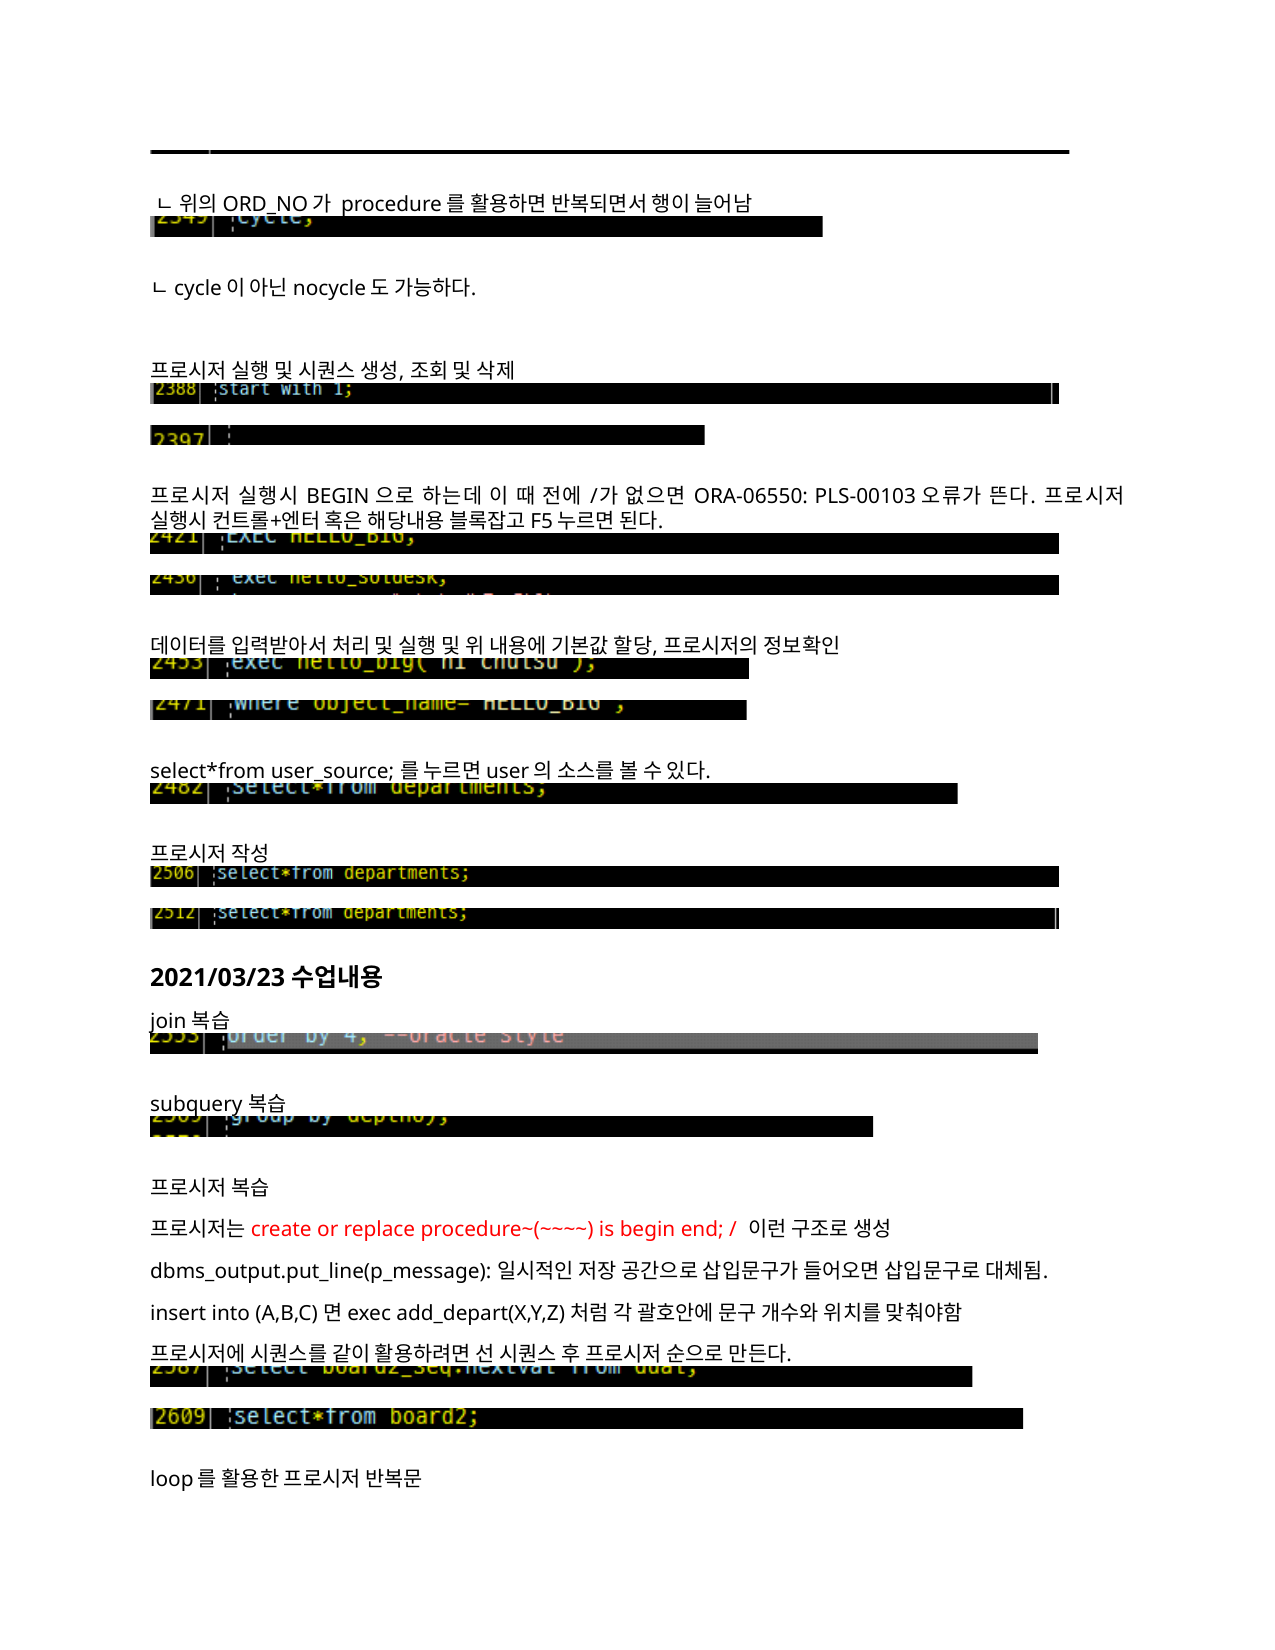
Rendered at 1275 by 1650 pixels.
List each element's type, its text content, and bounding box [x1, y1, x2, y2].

text dbms_output.put_line(p_message): 일시적인 저장 공간으로 삽입문구가 들어오면 삽입문구로 대체됨. [150, 1258, 1125, 1283]
text 프로시저는 create or replace procedure~(~~~~) is begin end; / 이런 구조로 생성 [150, 1217, 1125, 1242]
text ㄴ 위의 ORD_NO가 procedure를 활용하면 반복되면서 행이 늘어남 [150, 192, 1125, 217]
text 프로시저 작성 [150, 842, 1125, 867]
text join 복습 [150, 1008, 1125, 1033]
text 프로시저에 시퀀스를 같이 활용하려면 선 시퀀스 후 프로시저 순으로 만든다. [150, 1342, 1125, 1367]
text ㄴ cycle이 아닌 nocycle도 가능하다. [150, 275, 1125, 300]
text 프로시저 복습 [150, 1175, 1125, 1200]
text 프로시저 실행시 BEGIN으로 하는데 이 때 전에 /가 없으면 ORA-06550: PLS-00103오류가 뜬다. 프로시저 실행시 컨트롤+엔터 혹은 해당내용 블록잡고 F5누르면 된다. [150, 483, 1125, 533]
text subquery 복습 [150, 1092, 1125, 1117]
text insert into (A,B,C) 면 exec add_depart(X,Y,Z) 처럼 각 괄호안에 문구 개수와 위치를 맞춰야함 [150, 1300, 1125, 1325]
text 프로시저 실행 및 시퀀스 생성, 조회 및 삭제 [150, 358, 1125, 383]
text loop를 활용한 프로시저 반복문 [150, 1467, 1125, 1492]
text 2021/03/23 수업내용 [150, 967, 1125, 992]
text 데이터를 입력받아서 처리 및 실행 및 위 내용에 기본값 할당, 프로시저의 정보확인 [150, 633, 1125, 658]
text select*from user_source; 를 누르면 user의 소스를 볼 수 있다. [150, 758, 1125, 783]
